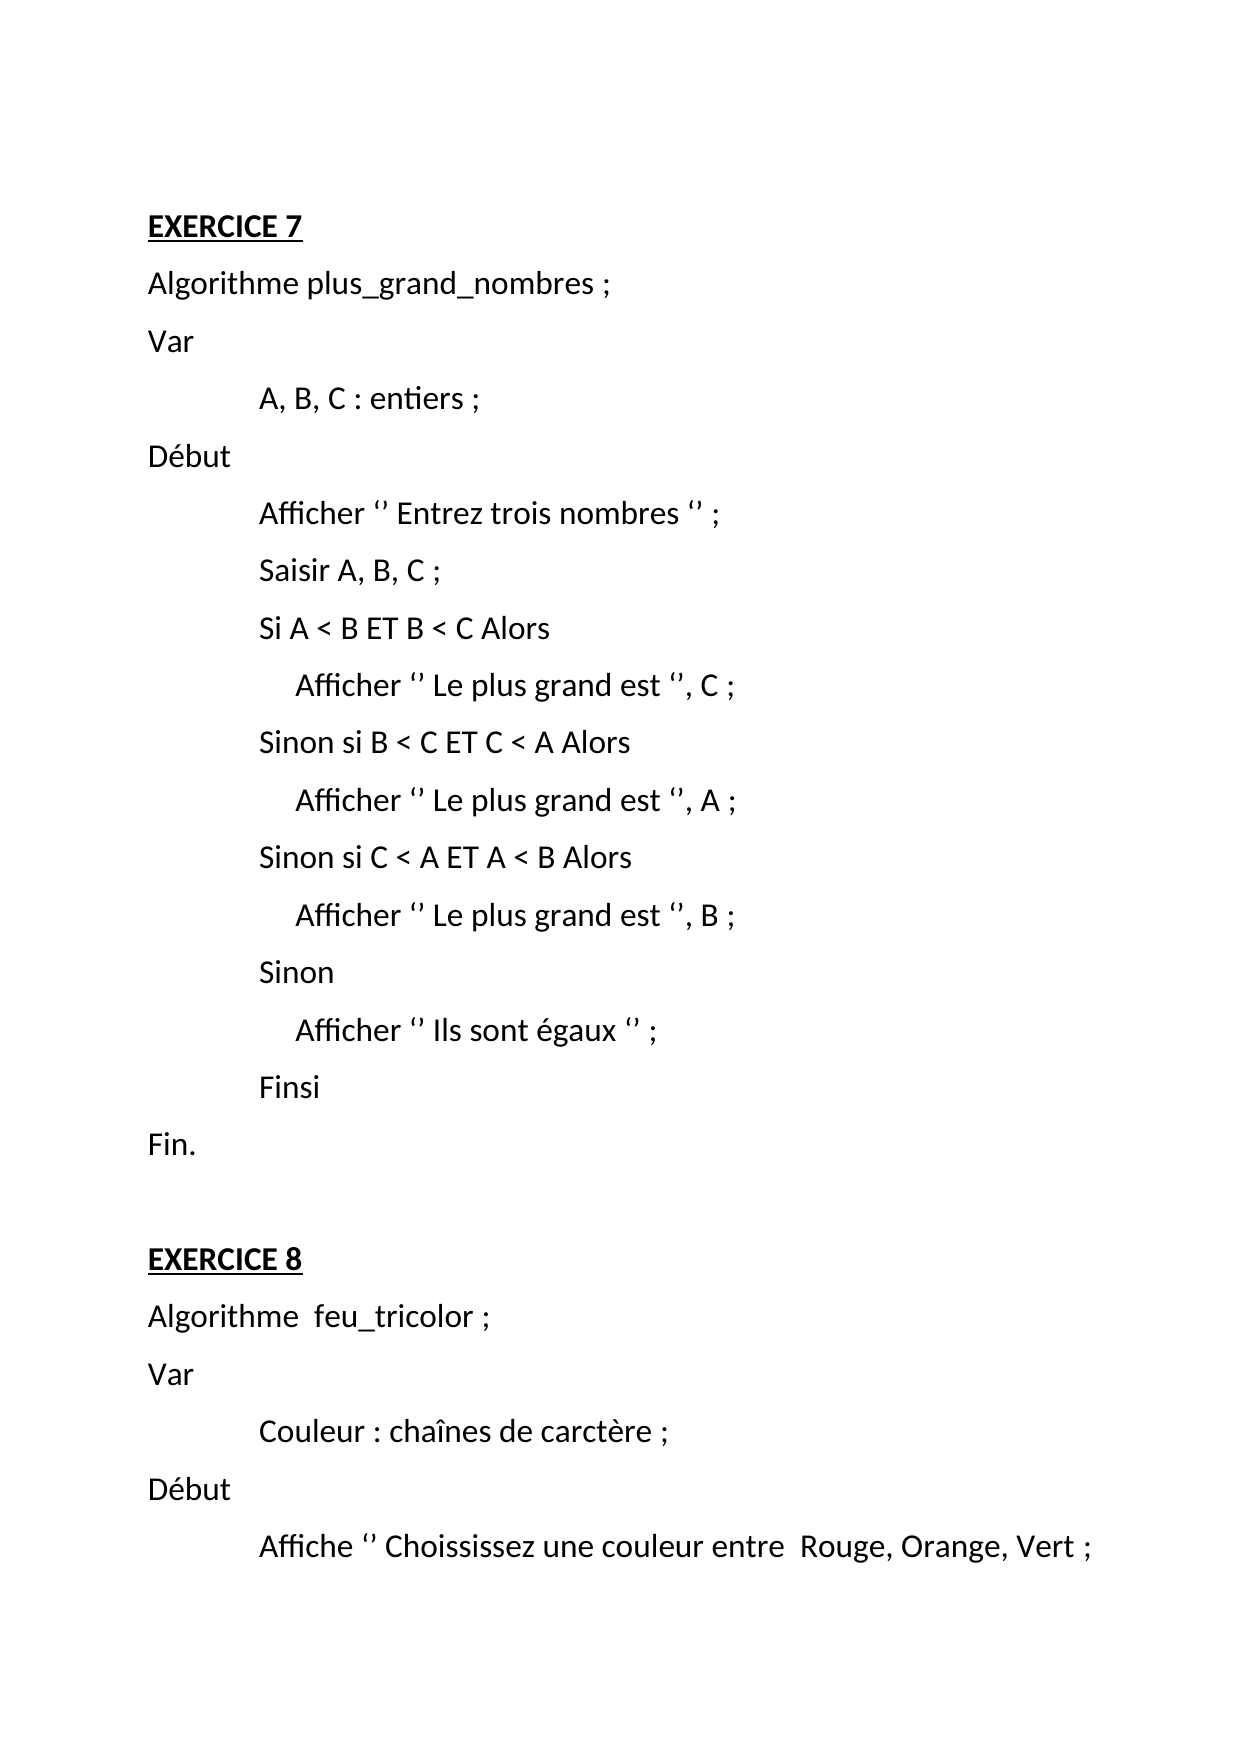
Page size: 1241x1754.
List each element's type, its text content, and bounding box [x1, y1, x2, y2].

text Saisir A, B, C ; [148, 549, 1093, 590]
text Afficher ‘’ Le plus grand est ‘’, B ; [148, 894, 1093, 934]
text Finsi [148, 1066, 1093, 1107]
text Sinon si B < C ET C < A Alors [148, 722, 1093, 762]
text Fin. [148, 1123, 1093, 1164]
text Afficher ‘’ Ils sont égaux ‘’ ; [148, 1008, 1093, 1049]
text Afficher ‘’ Le plus grand est ‘’, C ; [148, 664, 1093, 705]
text Afficher ‘’ Entrez trois nombres ‘’ ; [148, 492, 1093, 533]
text Var [148, 1353, 1093, 1394]
text Algorithme feu_tricolor ; [148, 1296, 1093, 1336]
text Affiche ‘’ Choississez une couleur entre Rouge, Orange, Vert ; [148, 1525, 1093, 1566]
text EXERCICE 8 [148, 1238, 1093, 1279]
text Début [148, 434, 1093, 475]
text EXERCICE 7 [148, 205, 1093, 246]
text Sinon si C < A ET A < B Alors [148, 836, 1093, 877]
text Var [148, 320, 1093, 361]
text Algorithme plus_grand_nombres ; [148, 262, 1093, 303]
text Sinon [148, 951, 1093, 992]
text Si A < B ET B < C Alors [148, 607, 1093, 647]
text Couleur : chaînes de carctère ; [148, 1410, 1093, 1451]
text Afficher ‘’ Le plus grand est ‘’, A ; [148, 779, 1093, 820]
text Début [148, 1468, 1093, 1508]
text A, B, C : entiers ; [148, 377, 1093, 418]
